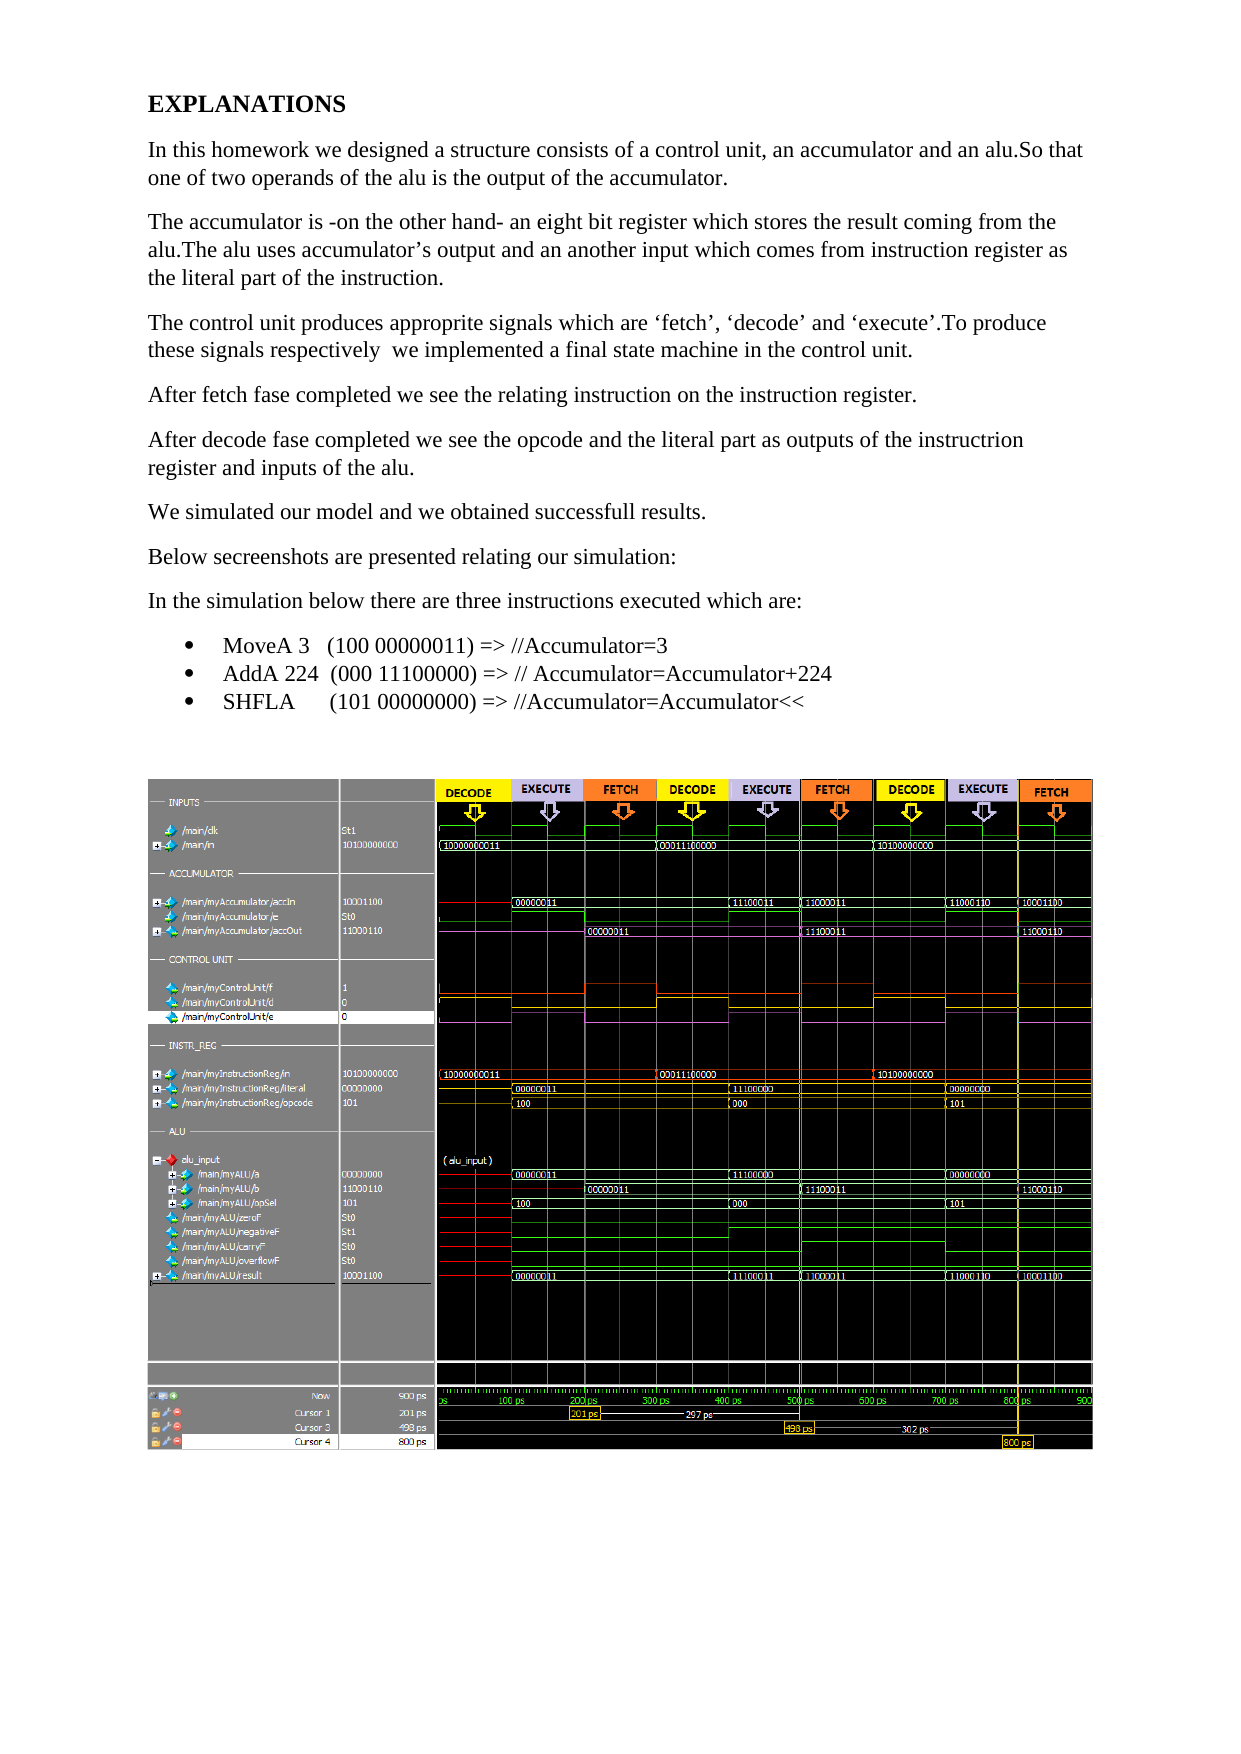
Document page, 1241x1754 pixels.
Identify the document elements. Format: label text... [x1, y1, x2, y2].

text In the simulation below there are three instructions executed which are: [148, 587, 1093, 614]
text The control unit produces approprite signals which are ‘fetch’, ‘decode’ and ‘execute’.To produce these signals respectively we implemented a final state machine in the control unit. [148, 309, 1093, 363]
list MoveA 3 (100 00000011) => //Accumulator=3 [185, 632, 1093, 658]
text After decode fase completed we see the opcode and the literal part as outputs of the instructrion register and inputs of the alu. [148, 426, 1093, 480]
text The accumulator is -on the other hand- an eight bit register which stores the result coming from the alu.The alu uses accumulator’s output and an another input which comes from instruction register as the literal part of the instruction. [148, 208, 1093, 290]
text EXPLANATIONS [148, 89, 1093, 117]
text Below secreenshots are presented relating our simulation: [148, 543, 1093, 569]
text In this homework we designed a structure consists of a control unit, an accumulator and an alu.So that one of two operands of the alu is the output of the accumulator. [148, 136, 1093, 190]
text After fetch fase completed we see the relating instruction on the instruction register. [148, 381, 1093, 407]
list SHFLA (101 00000000) => //Accumulator=Accumulator<< [185, 688, 1093, 714]
text We simulated our model and we obtained successfull results. [148, 498, 1093, 524]
list AddA 224 (000 11100000) => // Accumulator=Accumulator+224 [185, 660, 1093, 686]
picture [147, 779, 1093, 1450]
